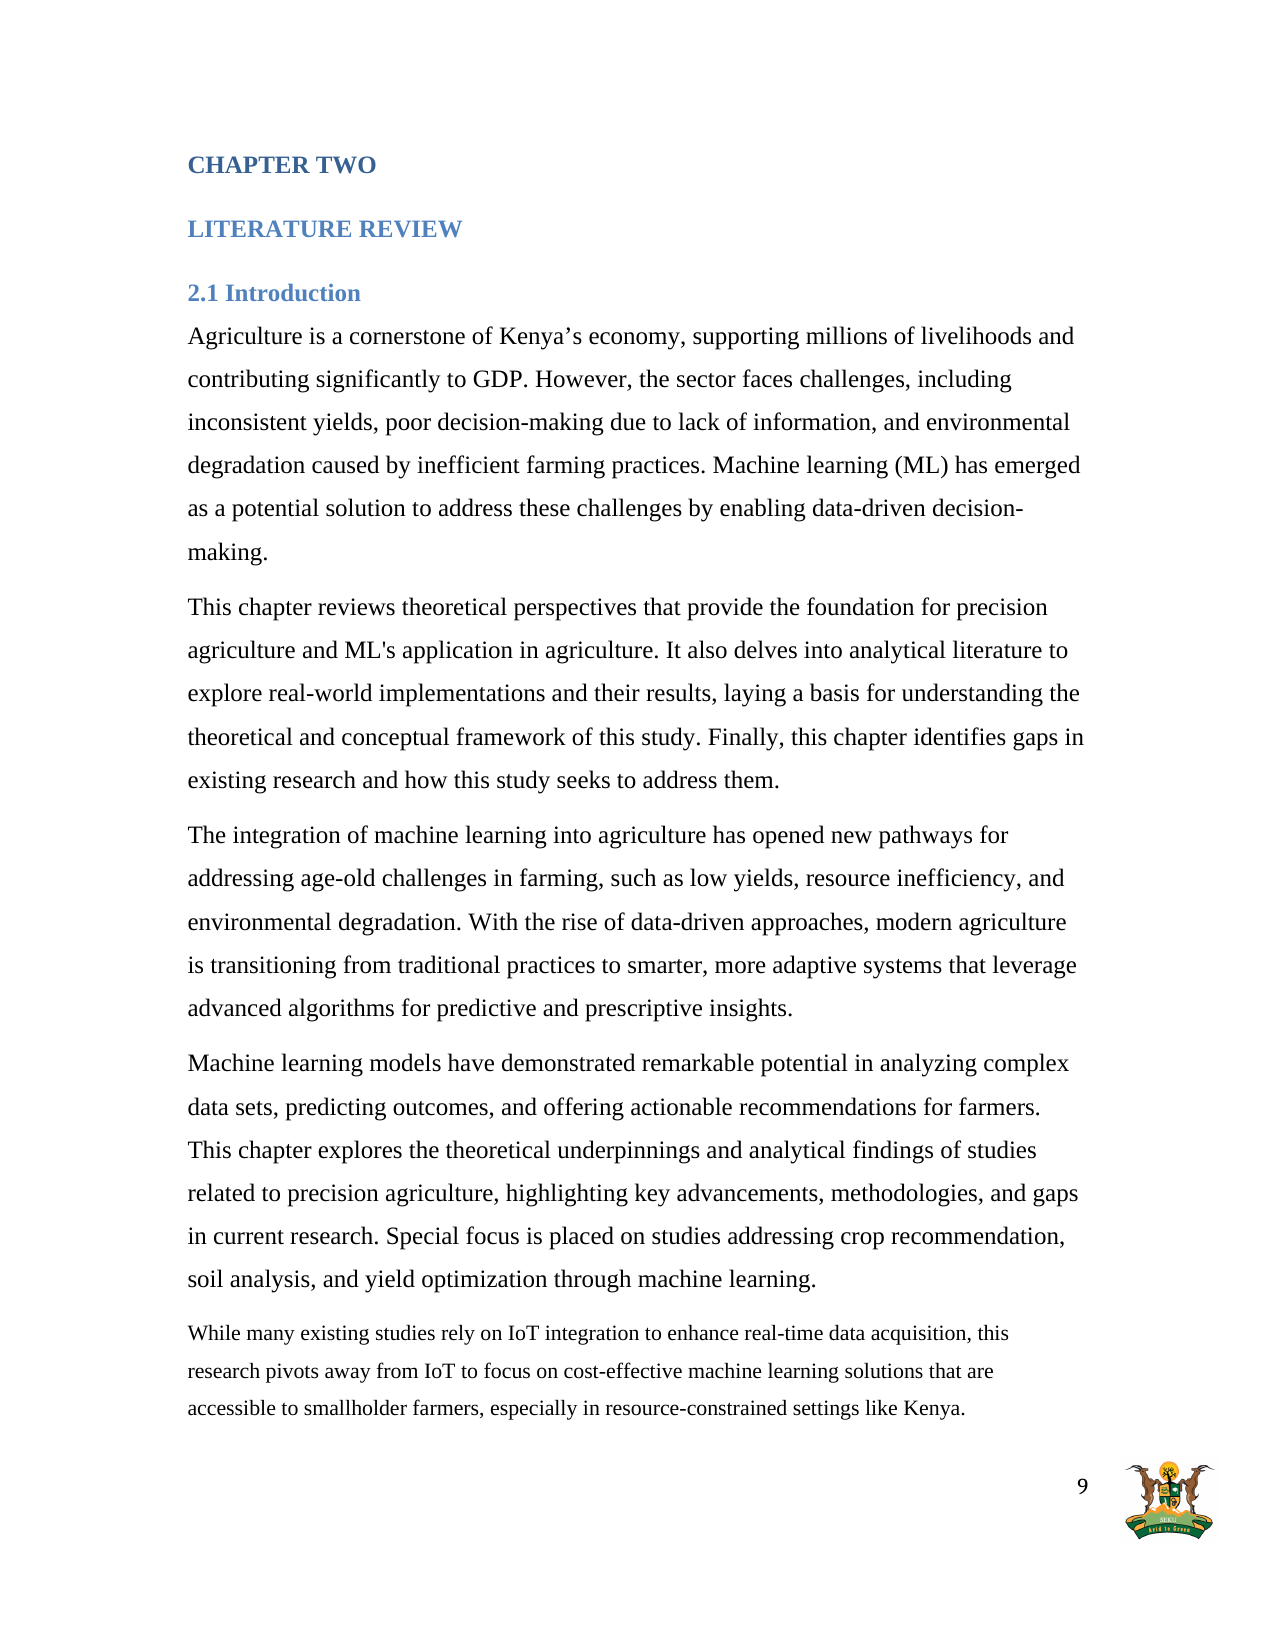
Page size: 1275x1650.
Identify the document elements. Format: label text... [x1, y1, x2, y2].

picture [1122, 1454, 1220, 1542]
text Agriculture is a cornerstone of Kenya’s economy, supporting millions of livelihoods and contributing significantly to GDP. However, the sector faces challenges, including inconsistent yields, poor decision-making due to lack of information, and environmental degradation caused by inefficient farming practices. Machine learning (ML) has emerged as a potential solution to address these challenges by enabling data-driven decision-making. [187, 321, 1088, 565]
text This chapter reviews theoretical perspectives that provide the foundation for precision agriculture and ML's application in agriculture. It also delves into analytical literature to explore real-world implementations and their results, laying a basis for understanding the theoretical and conceptual framework of this study. Finally, this chapter identifies gaps in existing research and how this study seeks to address them. [187, 592, 1088, 793]
subtitle CHAPTER TWO [187, 150, 1088, 179]
subtitle LITERATURE REVIEW [187, 214, 1088, 243]
text While many existing studies rely on IoT integration to enhance real-time data acquisition, this research pivots away from IoT to focus on cost-effective machine learning solutions that are accessible to smallholder farmers, especially in resource-constrained settings like Kenya. [187, 1320, 1088, 1421]
subtitle 2.1 Introduction [187, 278, 1088, 307]
text Machine learning models have demonstrated remarkable potential in analyzing complex data sets, predicting outcomes, and offering actionable recommendations for farmers. This chapter explores the theoretical underpinnings and analytical findings of studies related to precision agriculture, highlighting key advancements, methodologies, and gaps in current research. Special focus is placed on studies addressing crop recommendation, soil analysis, and yield optimization through machine learning. [187, 1048, 1088, 1293]
text The integration of machine learning into agriculture has opened new pathways for addressing age-old challenges in farming, such as low yields, resource inefficiency, and environmental degradation. With the rise of data-driven approaches, modern agriculture is transitioning from traditional practices to smarter, more adaptive systems that leverage advanced algorithms for predictive and prescriptive insights. [187, 820, 1088, 1022]
